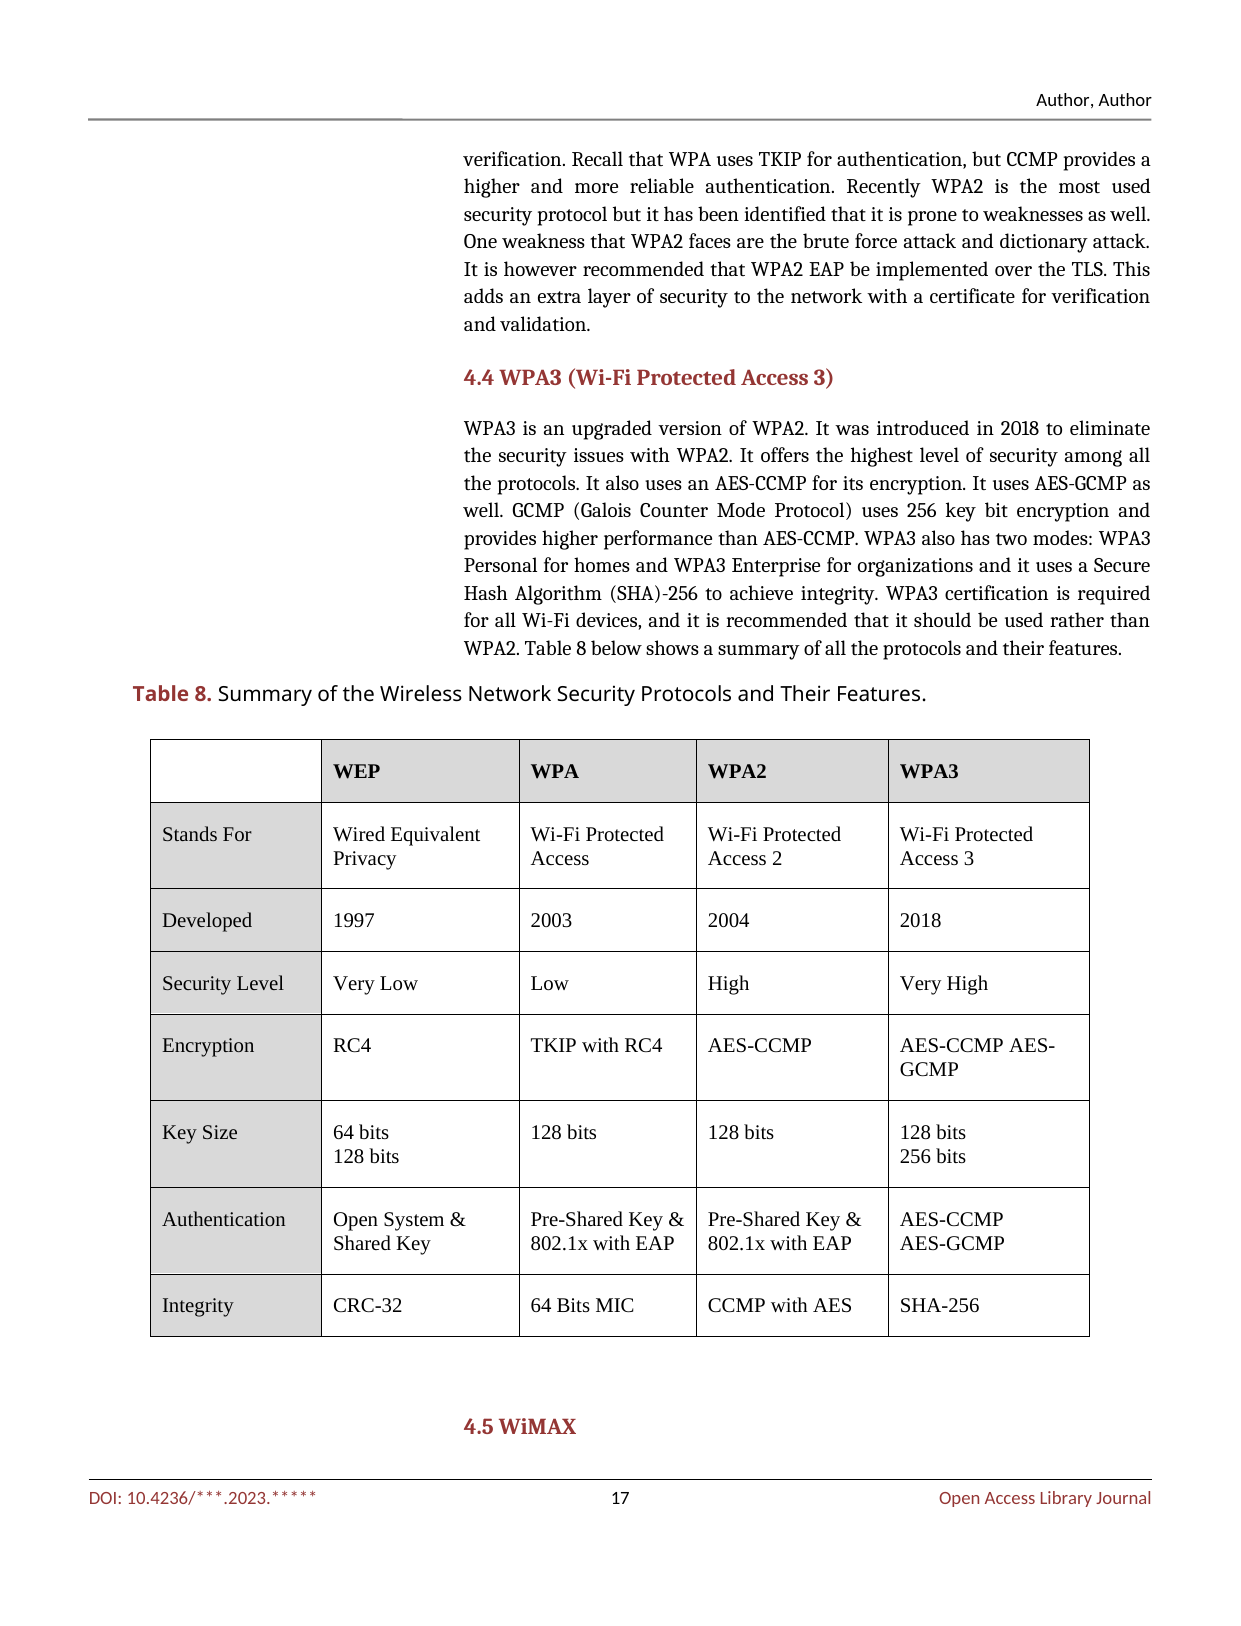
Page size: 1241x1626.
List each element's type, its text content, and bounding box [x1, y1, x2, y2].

text 4.4 WPA3 (Wi-Fi Protected Access 3) [464, 365, 1152, 392]
text 4.5 WiMAX [464, 1413, 1152, 1440]
text Table 8. Summary of the Wireless Network Security Protocols and Their Features. [89, 677, 1152, 708]
table_cell 128 bits 256 bits [889, 1101, 1089, 1187]
table_header WPA3 [889, 740, 1089, 802]
table_cell Integrity [151, 1275, 321, 1336]
table_cell TKIP with RC4 [520, 1015, 696, 1100]
text WPA3 is an upgraded version of WPA2. It was introduced in 2018 to eliminate the security issues with WPA2. It offers the highest level of security among all the protocols. It also uses an AES-CCMP for its encryption. It uses AES-GCMP as well. GCMP (Galois Counter Mode Protocol) uses 256 key bit encryption and provides higher performance than AES-CCMP. WPA3 also has two modes: WPA3 Personal for homes and WPA3 Enterprise for organizations and it uses a Secure Hash Algorithm (SHA)-256 to achieve integrity. WPA3 certification is required for all Wi-Fi devices, and it is recommended that it should be used rather than WPA2. Table 8 below shows a summary of all the protocols and their features. [464, 417, 1152, 661]
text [464, 148, 1152, 337]
table_cell Key Size [151, 1101, 321, 1187]
table_cell 128 bits [520, 1101, 696, 1187]
table_cell Wi-Fi Protected Access 2 [697, 803, 888, 888]
table_cell Developed [151, 889, 321, 951]
table_header WPA2 [697, 740, 888, 802]
table_cell Pre-Shared Key & 802.1x with EAP [697, 1188, 888, 1273]
table_cell Wi-Fi Protected Access 3 [889, 803, 1089, 888]
table_cell 64 Bits MIC [520, 1275, 696, 1336]
table_cell 2003 [520, 889, 696, 951]
table_cell Wi-Fi Protected Access [520, 803, 696, 888]
table_cell AES-CCMP [697, 1015, 888, 1100]
table_cell AES-CCMP AES-GCMP [889, 1188, 1089, 1273]
table_cell High [697, 952, 888, 1013]
table_cell Stands For [151, 803, 321, 888]
table_cell Wired Equivalent Privacy [322, 803, 519, 888]
table_header WPA [520, 740, 696, 802]
table_cell Authentication [151, 1188, 321, 1273]
table_cell Very Low [322, 952, 519, 1013]
table_cell Open System & Shared Key [322, 1188, 519, 1273]
table_cell 1997 [322, 889, 519, 951]
table_header [151, 740, 321, 802]
table_cell AES-CCMP AES-GCMP [889, 1015, 1089, 1100]
table_cell CRC-32 [322, 1275, 519, 1336]
table_header WEP [322, 740, 519, 802]
table_cell Security Level [151, 952, 321, 1013]
table_cell 64 bits 128 bits [322, 1101, 519, 1187]
table_cell SHA-256 [889, 1275, 1089, 1336]
table_cell Low [520, 952, 696, 1013]
table_cell 2004 [697, 889, 888, 951]
table_cell 128 bits [697, 1101, 888, 1187]
table_cell 2018 [889, 889, 1089, 951]
table_cell Pre-Shared Key & 802.1x with EAP [520, 1188, 696, 1273]
table_cell RC4 [322, 1015, 519, 1100]
table_cell Encryption [151, 1015, 321, 1100]
table_cell CCMP with AES [697, 1275, 888, 1336]
table_cell Very High [889, 952, 1089, 1013]
